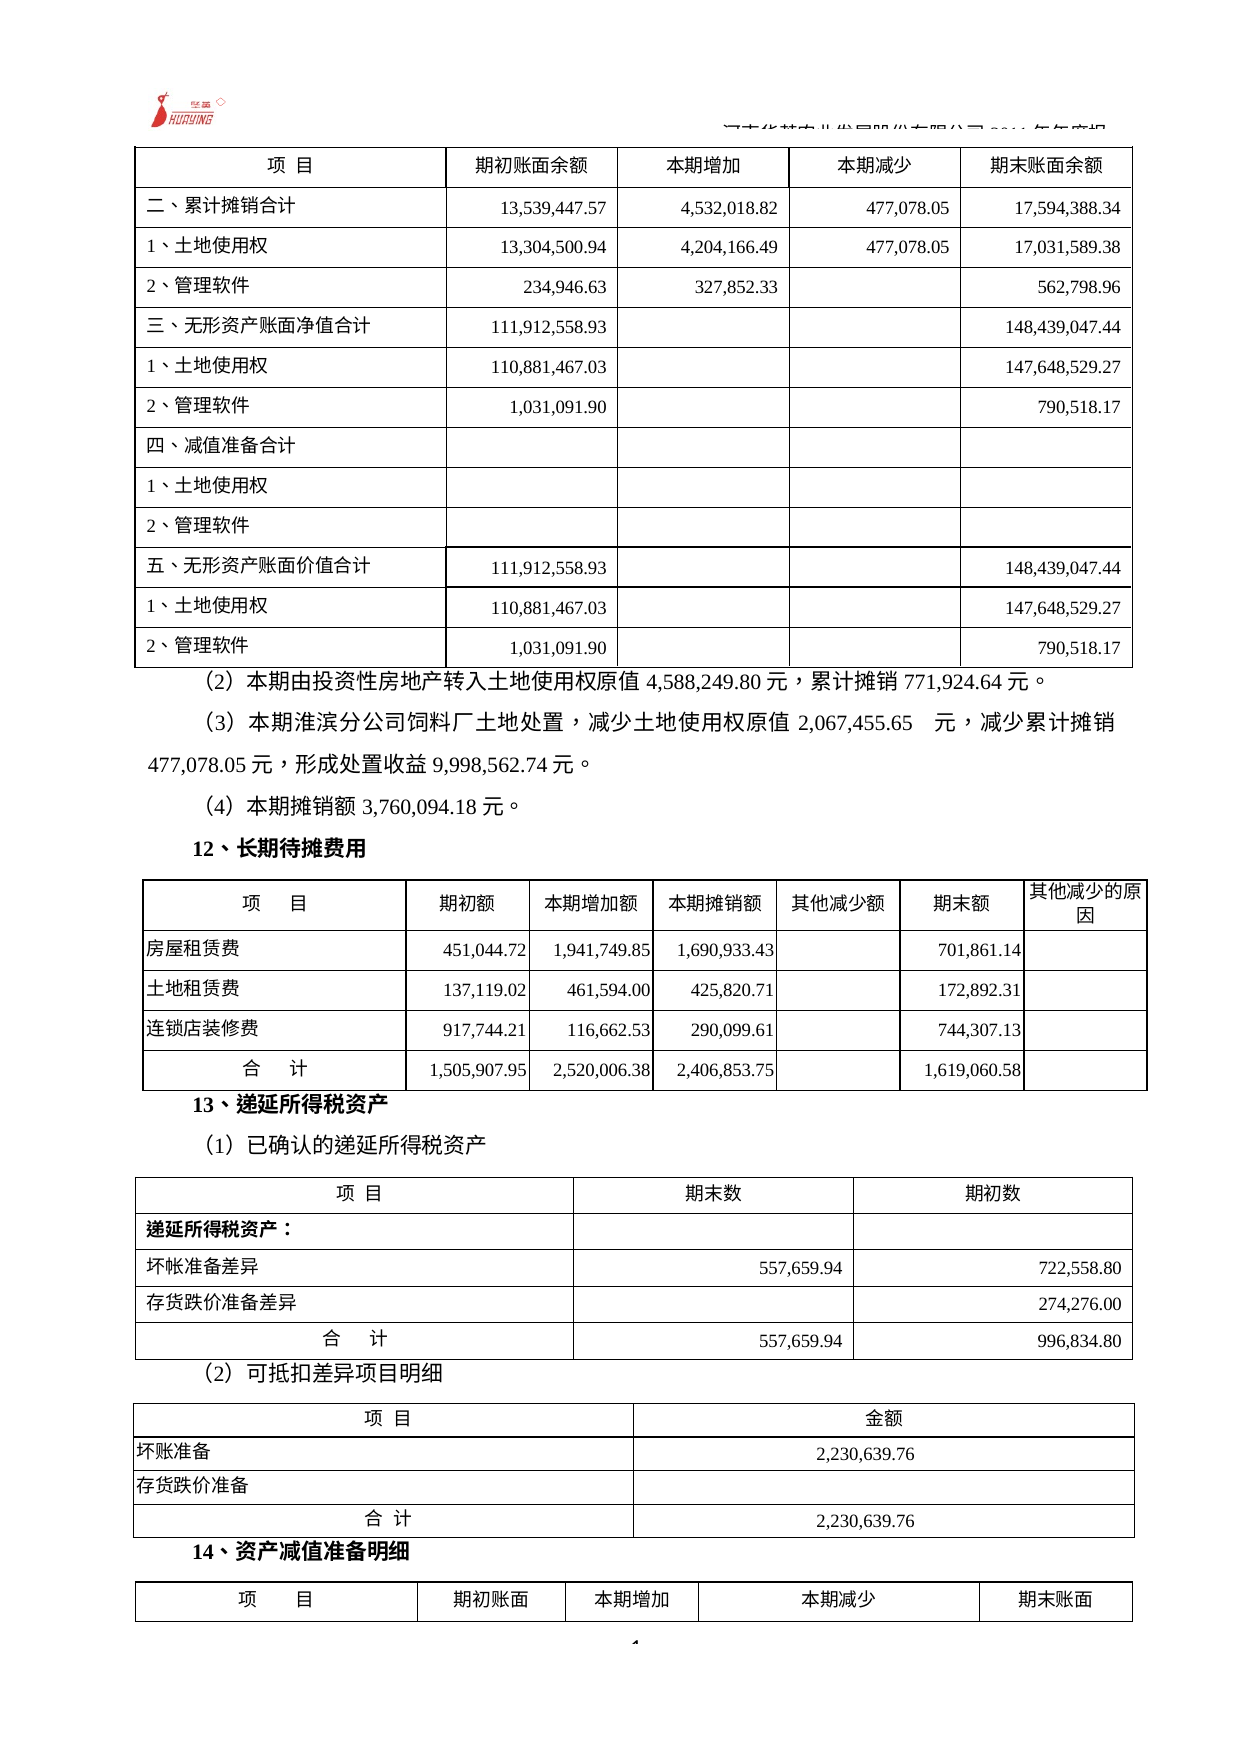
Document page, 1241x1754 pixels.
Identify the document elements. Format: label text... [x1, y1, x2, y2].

text （2）可抵扣差异项目明细 [191, 1360, 1161, 1386]
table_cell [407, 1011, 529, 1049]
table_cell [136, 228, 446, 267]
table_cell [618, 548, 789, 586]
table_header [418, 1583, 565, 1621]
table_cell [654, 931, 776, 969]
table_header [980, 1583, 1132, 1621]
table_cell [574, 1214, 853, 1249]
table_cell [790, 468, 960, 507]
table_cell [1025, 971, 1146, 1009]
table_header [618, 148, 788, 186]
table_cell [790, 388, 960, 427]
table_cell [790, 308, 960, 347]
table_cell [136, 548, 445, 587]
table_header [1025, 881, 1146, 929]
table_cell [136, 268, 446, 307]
text （1）已确认的递延所得税资产 [192, 1130, 1161, 1160]
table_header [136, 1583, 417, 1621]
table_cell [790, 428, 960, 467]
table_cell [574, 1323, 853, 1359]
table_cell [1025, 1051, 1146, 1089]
picture [148, 88, 217, 131]
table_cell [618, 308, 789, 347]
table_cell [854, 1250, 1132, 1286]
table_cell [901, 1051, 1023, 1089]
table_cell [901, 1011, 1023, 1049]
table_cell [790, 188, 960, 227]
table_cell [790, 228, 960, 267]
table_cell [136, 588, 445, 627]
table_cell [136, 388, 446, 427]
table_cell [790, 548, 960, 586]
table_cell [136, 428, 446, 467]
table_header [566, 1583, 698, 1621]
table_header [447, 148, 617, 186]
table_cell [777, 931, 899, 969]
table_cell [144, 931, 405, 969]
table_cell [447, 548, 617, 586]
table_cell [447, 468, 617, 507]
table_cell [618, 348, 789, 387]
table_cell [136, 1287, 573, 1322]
text （2）本期由投资性房地产转入土地使用权原值 4,588,249.80 元，累计摊销 771,924.64 元。 [192, 668, 1161, 695]
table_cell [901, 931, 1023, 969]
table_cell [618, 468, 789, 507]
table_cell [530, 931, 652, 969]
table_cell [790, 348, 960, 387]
text （4）本期摊销额 3,760,094.18 元。 [192, 791, 1161, 821]
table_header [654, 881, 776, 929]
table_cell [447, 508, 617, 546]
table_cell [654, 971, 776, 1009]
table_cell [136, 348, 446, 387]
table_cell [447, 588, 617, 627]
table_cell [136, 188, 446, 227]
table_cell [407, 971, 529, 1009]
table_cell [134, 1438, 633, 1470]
text 14、资产减值准备明细 [192, 1538, 1161, 1565]
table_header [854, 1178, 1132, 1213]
text （3）本期淮滨分公司饲料厂土地处置，减少土地使用权原值 2,067,455.65 元，减少累计摊销 [192, 707, 1161, 737]
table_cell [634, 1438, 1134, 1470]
text 13、递延所得税资产 [192, 1091, 1161, 1118]
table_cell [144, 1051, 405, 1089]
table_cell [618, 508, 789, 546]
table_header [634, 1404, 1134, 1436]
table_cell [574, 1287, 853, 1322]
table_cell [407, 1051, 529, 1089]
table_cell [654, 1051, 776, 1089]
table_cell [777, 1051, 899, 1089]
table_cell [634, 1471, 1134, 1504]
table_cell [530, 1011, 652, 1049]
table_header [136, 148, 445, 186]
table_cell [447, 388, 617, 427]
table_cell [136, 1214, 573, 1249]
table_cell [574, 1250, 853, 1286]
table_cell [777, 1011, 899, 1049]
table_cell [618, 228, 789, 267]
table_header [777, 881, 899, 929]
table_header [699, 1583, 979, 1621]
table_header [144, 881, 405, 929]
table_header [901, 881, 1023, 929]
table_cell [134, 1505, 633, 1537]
text 12、长期待摊费用 [192, 833, 1161, 863]
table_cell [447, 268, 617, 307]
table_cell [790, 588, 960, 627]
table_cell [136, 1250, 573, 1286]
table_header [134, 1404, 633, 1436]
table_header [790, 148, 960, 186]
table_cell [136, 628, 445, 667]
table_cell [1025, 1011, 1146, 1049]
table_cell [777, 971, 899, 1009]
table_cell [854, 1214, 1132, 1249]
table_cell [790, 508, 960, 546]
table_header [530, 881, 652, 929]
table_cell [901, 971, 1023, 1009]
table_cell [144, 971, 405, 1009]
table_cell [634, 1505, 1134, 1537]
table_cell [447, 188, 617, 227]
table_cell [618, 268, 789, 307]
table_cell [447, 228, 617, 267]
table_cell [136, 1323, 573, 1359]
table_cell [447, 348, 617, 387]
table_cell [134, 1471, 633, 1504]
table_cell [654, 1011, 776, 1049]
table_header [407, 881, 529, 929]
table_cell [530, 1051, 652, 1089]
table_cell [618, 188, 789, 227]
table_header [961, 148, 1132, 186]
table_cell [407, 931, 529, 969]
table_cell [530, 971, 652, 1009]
text 477,078.05 元，形成处置收益 9,998,562.74 元。 [148, 749, 1161, 779]
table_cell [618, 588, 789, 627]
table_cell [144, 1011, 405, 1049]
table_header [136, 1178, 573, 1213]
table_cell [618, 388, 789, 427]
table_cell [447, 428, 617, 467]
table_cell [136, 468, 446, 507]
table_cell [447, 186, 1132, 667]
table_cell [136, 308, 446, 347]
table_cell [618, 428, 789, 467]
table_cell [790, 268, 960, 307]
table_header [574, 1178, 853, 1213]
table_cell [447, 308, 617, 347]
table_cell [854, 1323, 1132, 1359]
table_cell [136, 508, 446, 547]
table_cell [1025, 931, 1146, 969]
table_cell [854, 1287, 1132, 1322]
